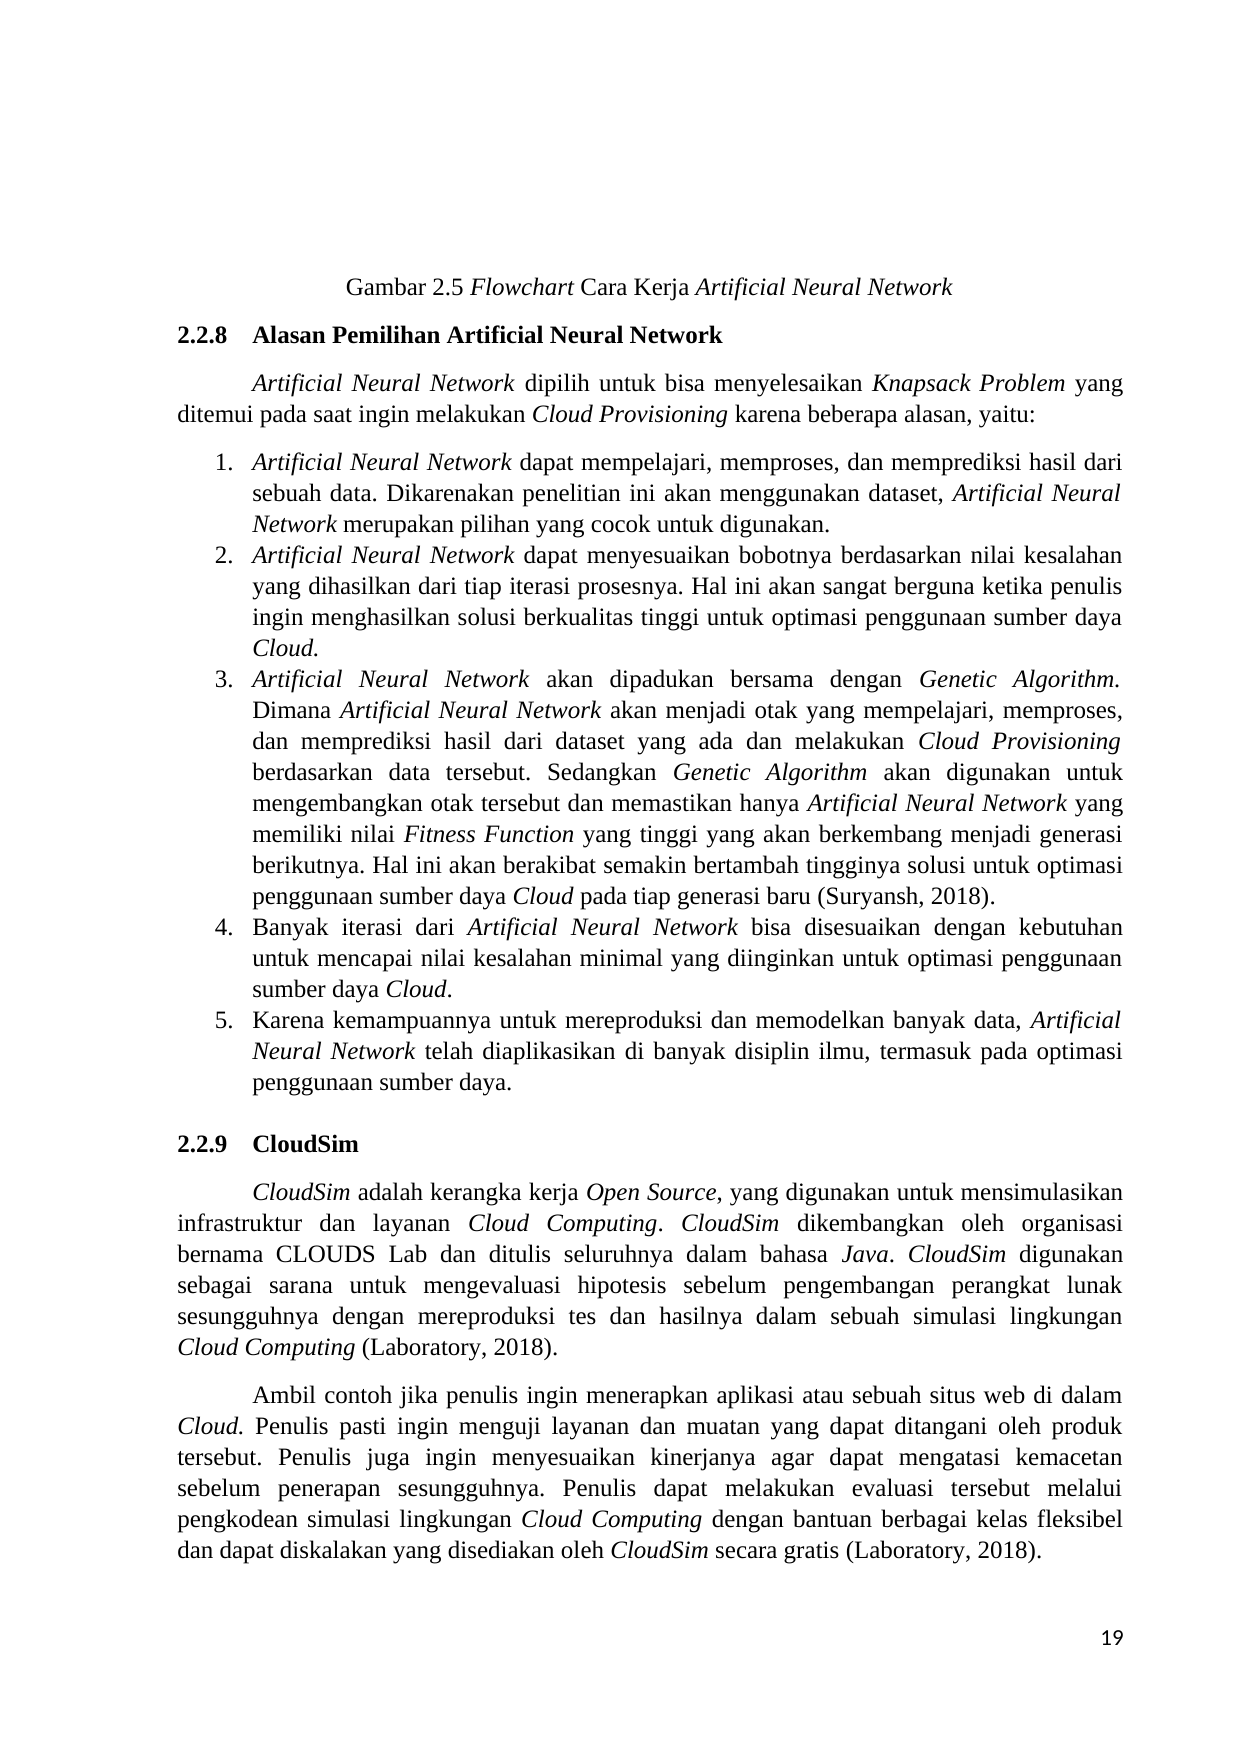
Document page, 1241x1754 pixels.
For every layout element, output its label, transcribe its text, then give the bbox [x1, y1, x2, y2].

list Alasan Pemilihan Artificial Neural Network [177, 320, 1123, 349]
text Ambil contoh jika penulis ingin menerapkan aplikasi atau sebuah situs web di dalam Cloud. Penulis pasti ingin menguji layanan dan muatan yang dapat ditangani oleh produk tersebut. Penulis juga ingin menyesuaikan kinerjanya agar dapat mengatasi kemacetan sebelum penerapan sesungguhnya. Penulis dapat melakukan evaluasi tersebut melalui pengkodean simulasi lingkungan Cloud Computing dengan bantuan berbagai kelas fleksibel dan dapat diskalakan yang disediakan oleh CloudSim secara gratis. [177, 1380, 1123, 1564]
text CloudSim adalah kerangka kerja Open Source, yang digunakan untuk mensimulasikan infrastruktur dan layanan Cloud Computing. CloudSim dikembangkan oleh organisasi bernama CLOUDS Lab dan ditulis seluruhnya dalam bahasa Java. CloudSim digunakan sebagai sarana untuk mengevaluasi hipotesis sebelum pengembangan perangkat lunak sesungguhnya dengan mereproduksi tes dan hasilnya dalam sebuah simulasi lingkungan Cloud Computing. [177, 1177, 1123, 1361]
text Gambar 2.5 Flowchart Cara Kerja Artificial Neural Network [177, 272, 1123, 301]
list Banyak iterasi dari Artificial Neural Network bisa disesuaikan dengan kebutuhan untuk mencapai nilai kesalahan minimal yang diinginkan untuk optimasi penggunaan sumber daya Cloud. [214, 912, 1123, 1003]
list Artificial Neural Network dapat menyesuaikan bobotnya berdasarkan nilai kesalahan yang dihasilkan dari tiap iterasi prosesnya. Hal ini akan sangat berguna ketika penulis ingin menghasilkan solusi berkualitas tinggi untuk optimasi penggunaan sumber daya Cloud. [214, 540, 1123, 662]
list Artificial Neural Network akan dipadukan bersama dengan Genetic Algorithm. Dimana Artificial Neural Network akan menjadi otak yang mempelajari, memproses, dan memprediksi hasil dari dataset yang ada dan melakukan Cloud Provisioning berdasarkan data tersebut. Sedangkan Genetic Algorithm akan digunakan untuk mengembangkan otak tersebut dan memastikan hanya Artificial Neural Network yang memiliki nilai Fitness Function yang tinggi yang akan berkembang menjadi generasi berikutnya. Hal ini akan berakibat semakin bertambah tingginya solusi untuk optimasi penggunaan sumber daya Cloud pada tiap generasi baru. [214, 664, 1123, 910]
list Karena kemampuannya untuk mereproduksi dan memodelkan banyak data, Artificial Neural Network telah diaplikasikan di banyak disiplin ilmu, termasuk pada optimasi penggunaan sumber daya. [214, 1005, 1123, 1096]
list Artificial Neural Network dapat mempelajari, memproses, dan memprediksi hasil dari sebuah data. Dikarenakan penelitian ini akan menggunakan dataset, Artificial Neural Network merupakan pilihan yang cocok untuk digunakan. [214, 447, 1123, 537]
text Artificial Neural Network dipilih untuk bisa menyelesaikan Knapsack Problem yang ditemui pada saat ingin melakukan Cloud Provisioning karena beberapa alasan, yaitu: [177, 368, 1123, 428]
list CloudSim [177, 1129, 1123, 1158]
